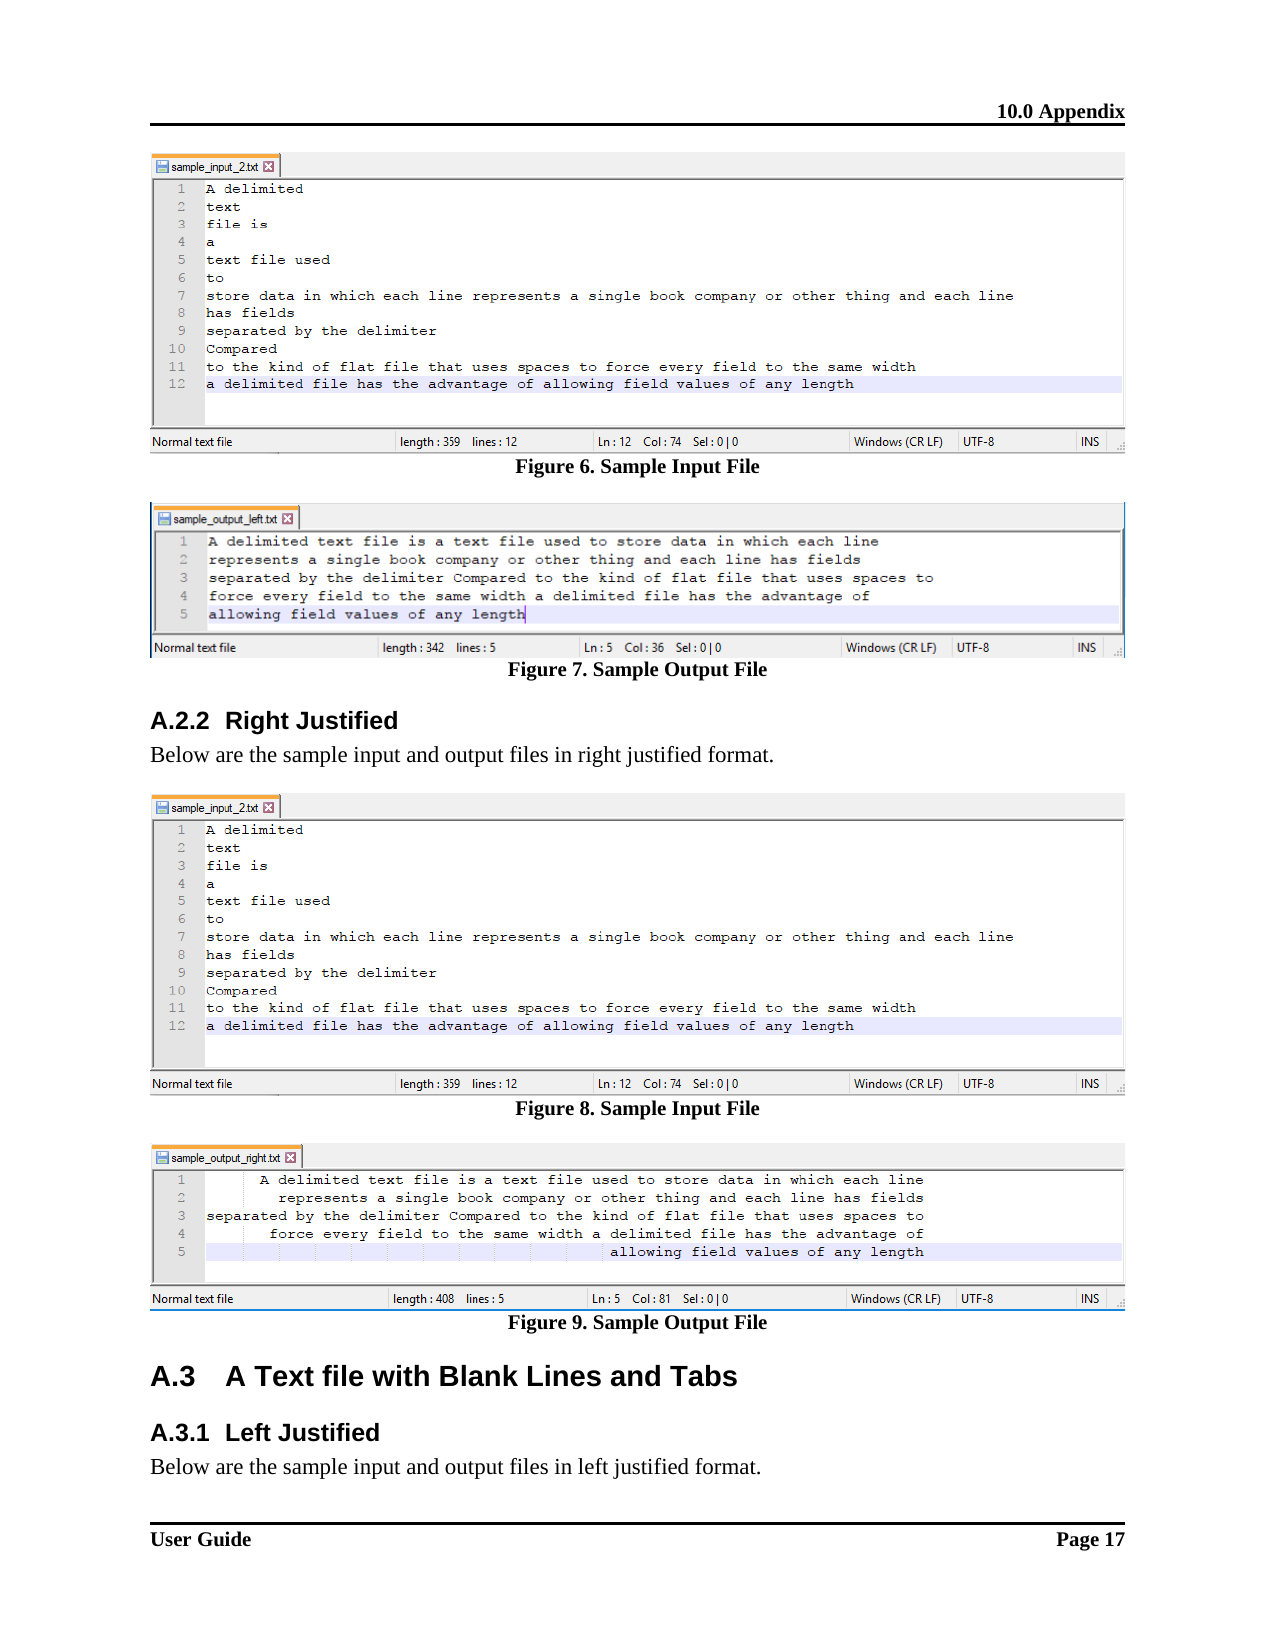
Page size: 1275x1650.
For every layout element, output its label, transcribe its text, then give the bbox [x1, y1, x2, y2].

picture [150, 793, 1125, 1096]
text Figure 6. Sample Input File [150, 454, 1125, 478]
subtitle A.3.1 Left Justified [150, 1418, 1125, 1446]
text Figure 8. Sample Input File [150, 1096, 1125, 1120]
picture [150, 152, 1125, 454]
text Figure 7. Sample Output File [150, 658, 1125, 681]
text Below are the sample input and output files in left justified format. [150, 1453, 1125, 1479]
text Figure 9. Sample Output File [150, 1311, 1125, 1334]
picture [150, 502, 1125, 658]
subtitle A.3 A Text file with Blank Lines and Tabs [150, 1359, 1125, 1393]
text Below are the sample input and output files in right justified format. [150, 741, 1125, 768]
picture [150, 1143, 1125, 1311]
subtitle A.2.2 Right Justified [150, 706, 1125, 735]
